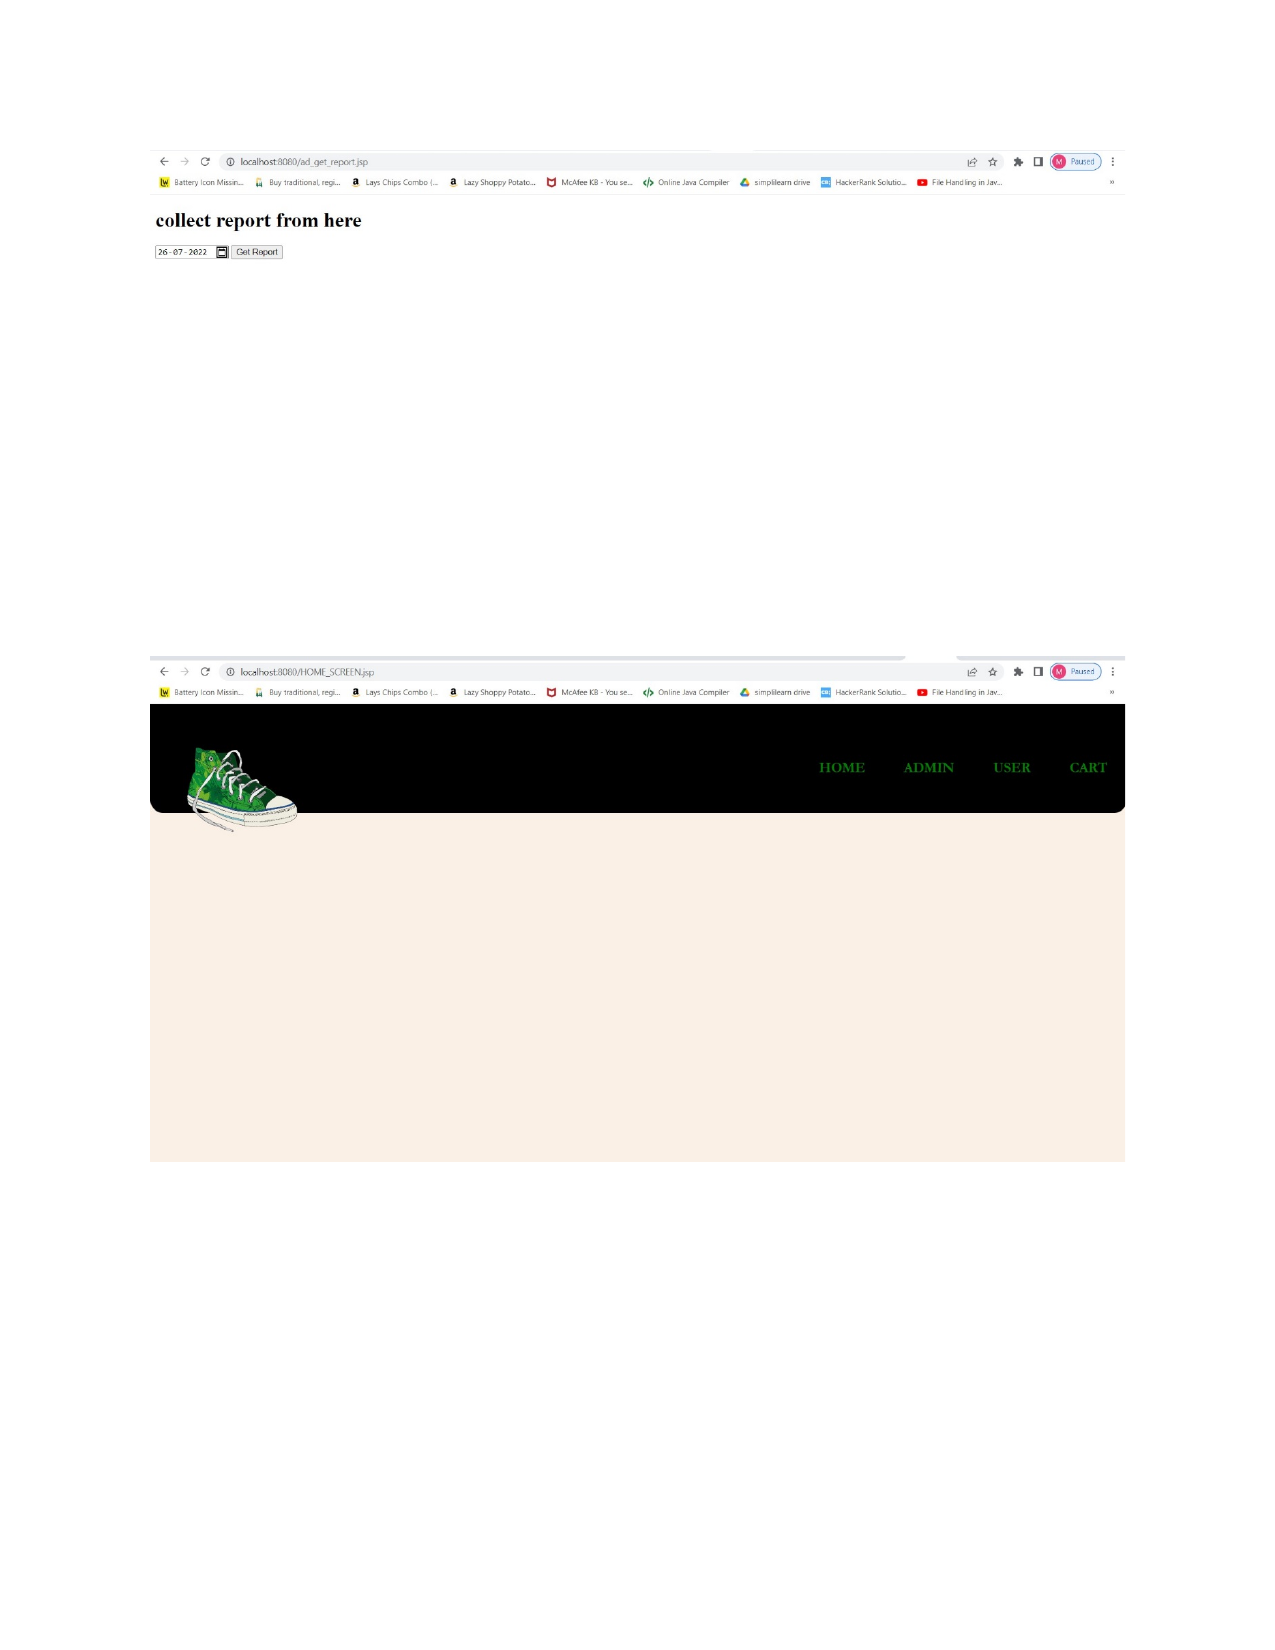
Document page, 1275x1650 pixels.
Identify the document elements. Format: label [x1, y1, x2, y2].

picture [150, 656, 1125, 1162]
picture [150, 150, 1125, 653]
